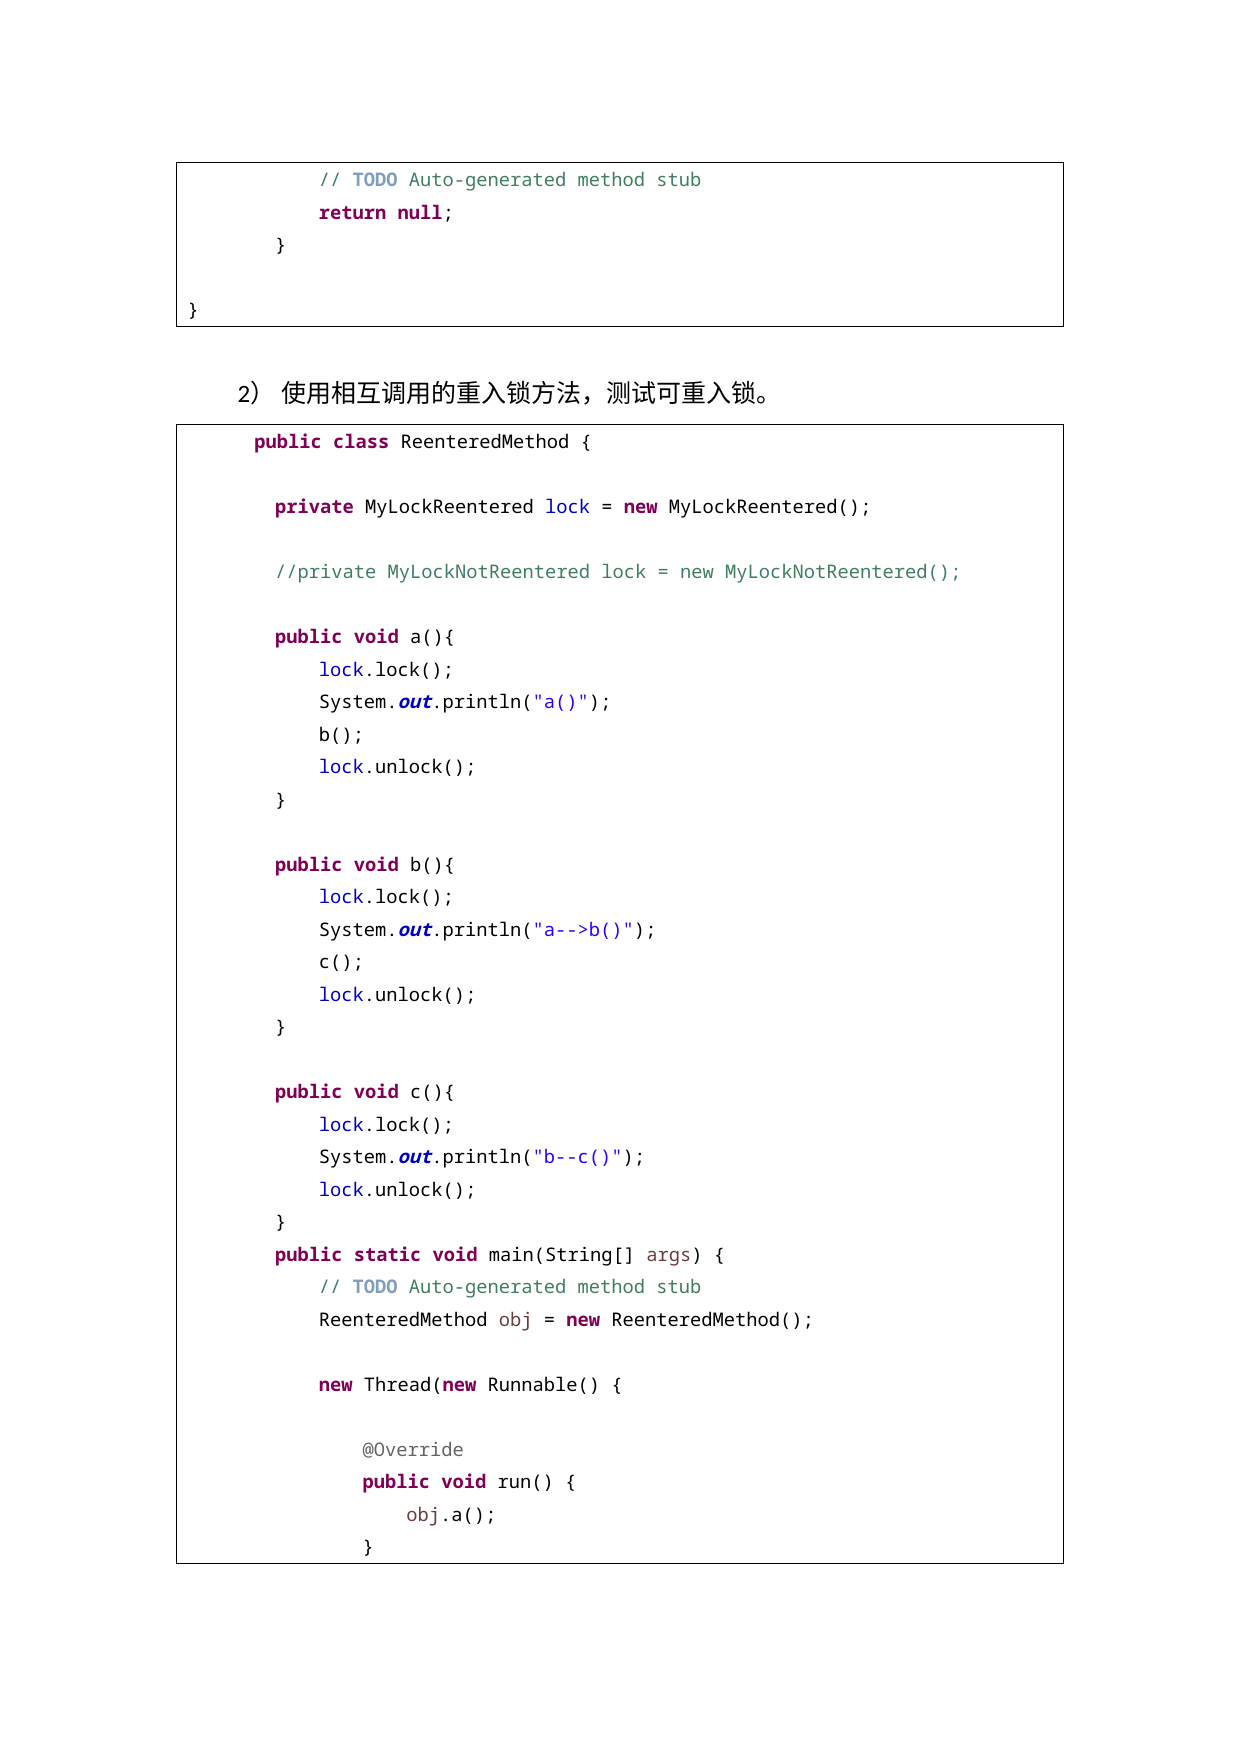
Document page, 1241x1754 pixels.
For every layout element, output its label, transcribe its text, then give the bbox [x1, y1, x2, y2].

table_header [177, 425, 1063, 1563]
list 使用相互调用的重入锁方法，测试可重入锁。 [187, 359, 1053, 424]
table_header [177, 163, 1063, 326]
